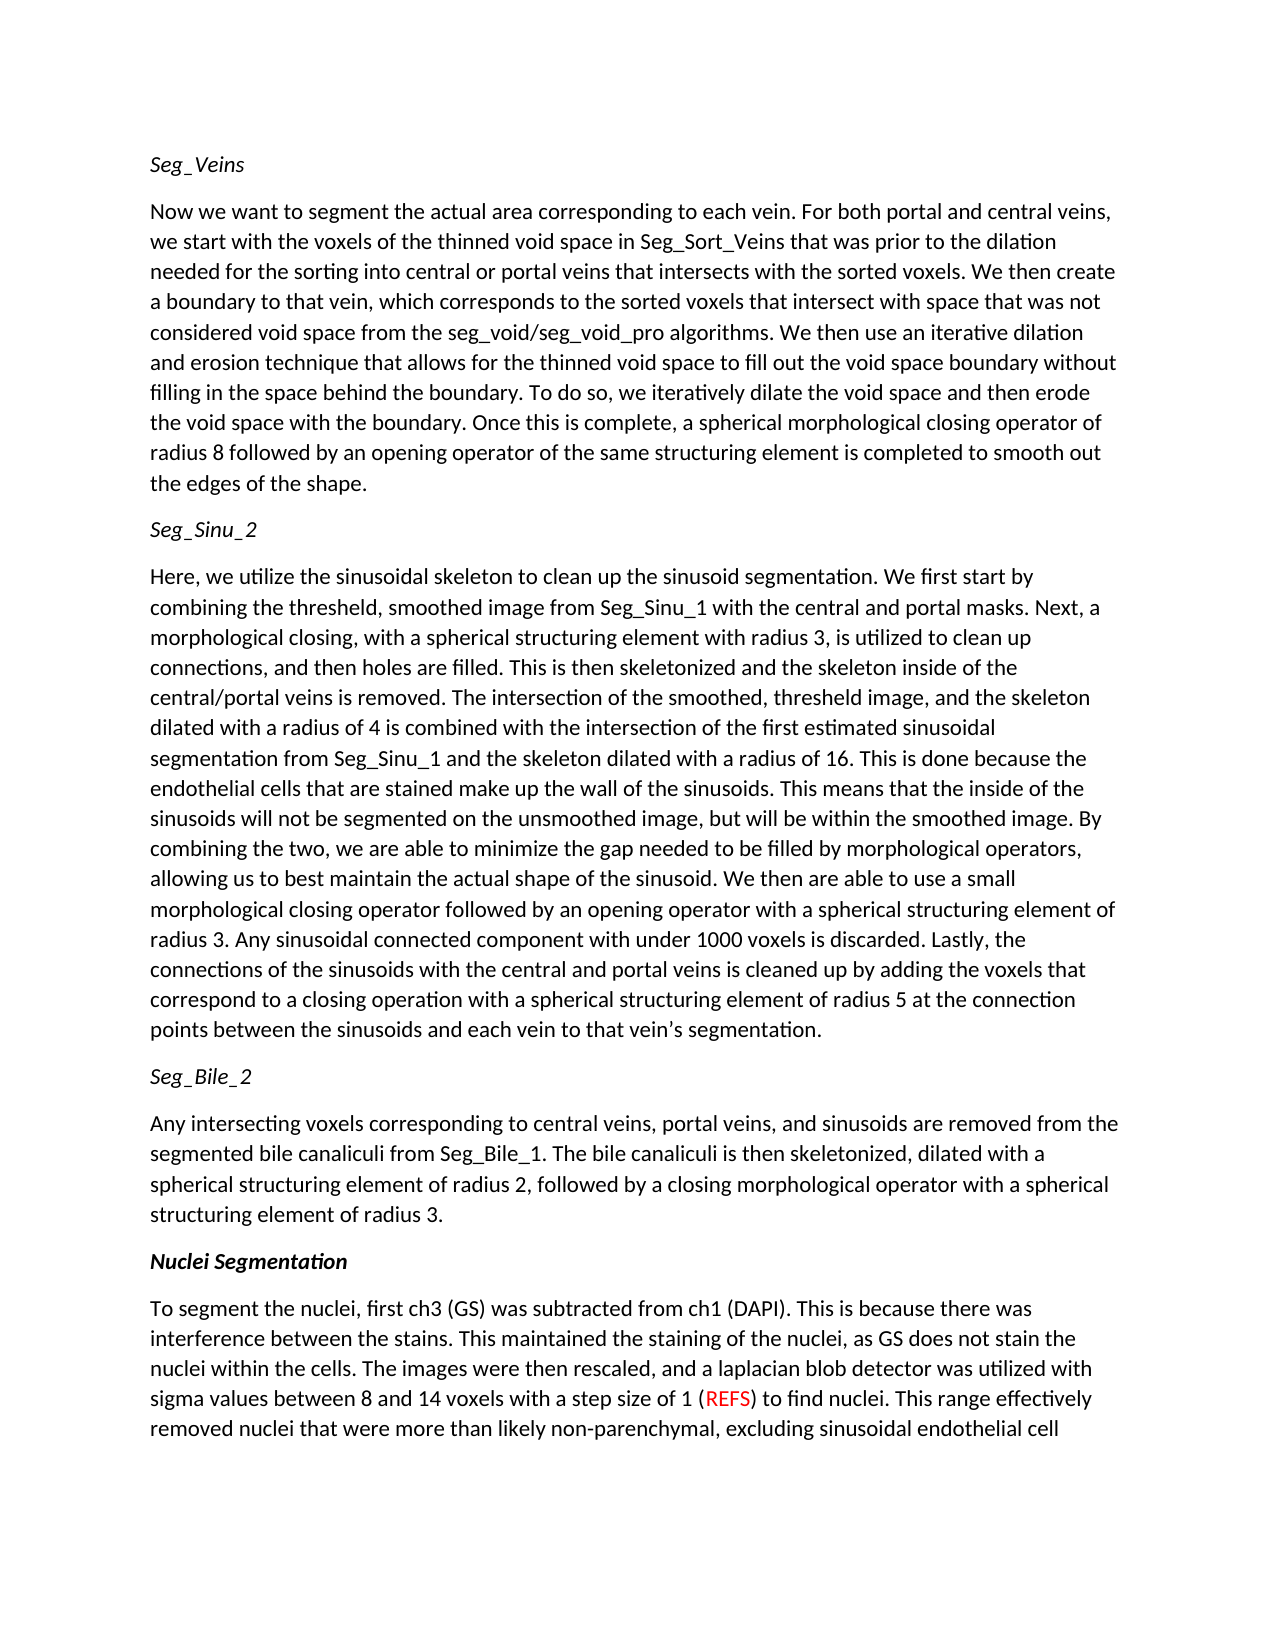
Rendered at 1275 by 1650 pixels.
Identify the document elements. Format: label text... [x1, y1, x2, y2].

text Seg_Bile_2 [150, 1062, 1125, 1091]
text Seg_Veins [150, 150, 1125, 178]
text Here, we utilize the sinusoidal skeleton to clean up the sinusoid segmentation. We first start by combining the thresheld, smoothed image from Seg_Sinu_1 with the central and portal masks. Next, a morphological closing, with a spherical structuring element with radius 3, is utilized to clean up connections, and then holes are filled. This is then skeletonized and the skeleton inside of the central/portal veins is removed. The intersection of the smoothed, thresheld image, and the skeleton dilated with a radius of 4 is combined with the intersection of the first estimated sinusoidal segmentation from Seg_Sinu_1 and the skeleton dilated with a radius of 16. This is done because the endothelial cells that are stained make up the wall of the sinusoids. This means that the inside of the sinusoids will not be segmented on the unsmoothed image, but will be within the smoothed image. By combining the two, we are able to minimize the gap needed to be filled by morphological operators, allowing us to best maintain the actual shape of the sinusoid. We then are able to use a small morphological closing operator followed by an opening operator with a spherical structuring element of radius 3. Any sinusoidal connected component with under 1000 voxels is discarded. Lastly, the connections of the sinusoids with the central and portal veins is cleaned up by adding the voxels that correspond to a closing operation with a spherical structuring element of radius 5 at the connection points between the sinusoids and each vein to that vein’s segmentation. [150, 562, 1125, 1044]
text Now we want to segment the actual area corresponding to each vein. For both portal and central veins, we start with the voxels of the thinned void space in Seg_Sort_Veins that was prior to the dilation needed for the sorting into central or portal veins that intersects with the sorted voxels. We then create a boundary to that vein, which corresponds to the sorted voxels that intersect with space that was not considered void space from the seg_void/seg_void_pro algorithms. We then use an iterative dilation and erosion technique that allows for the thinned void space to fill out the void space boundary without filling in the space behind the boundary. To do so, we iteratively dilate the void space and then erode the void space with the boundary. Once this is complete, a spherical morphological closing operator of radius 8 followed by an opening operator of the same structuring element is completed to smooth out the edges of the shape. [150, 197, 1125, 497]
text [150, 1294, 1125, 1443]
text Any intersecting voxels corresponding to central veins, portal veins, and sinusoids are removed from the segmented bile canaliculi from Seg_Bile_1. The bile canaliculi is then skeletonized, dilated with a spherical structuring element of radius 2, followed by a closing morphological operator with a spherical structuring element of radius 3. [150, 1109, 1125, 1228]
text Seg_Sinu_2 [150, 516, 1125, 544]
text Nuclei Segmentation [150, 1247, 1125, 1275]
